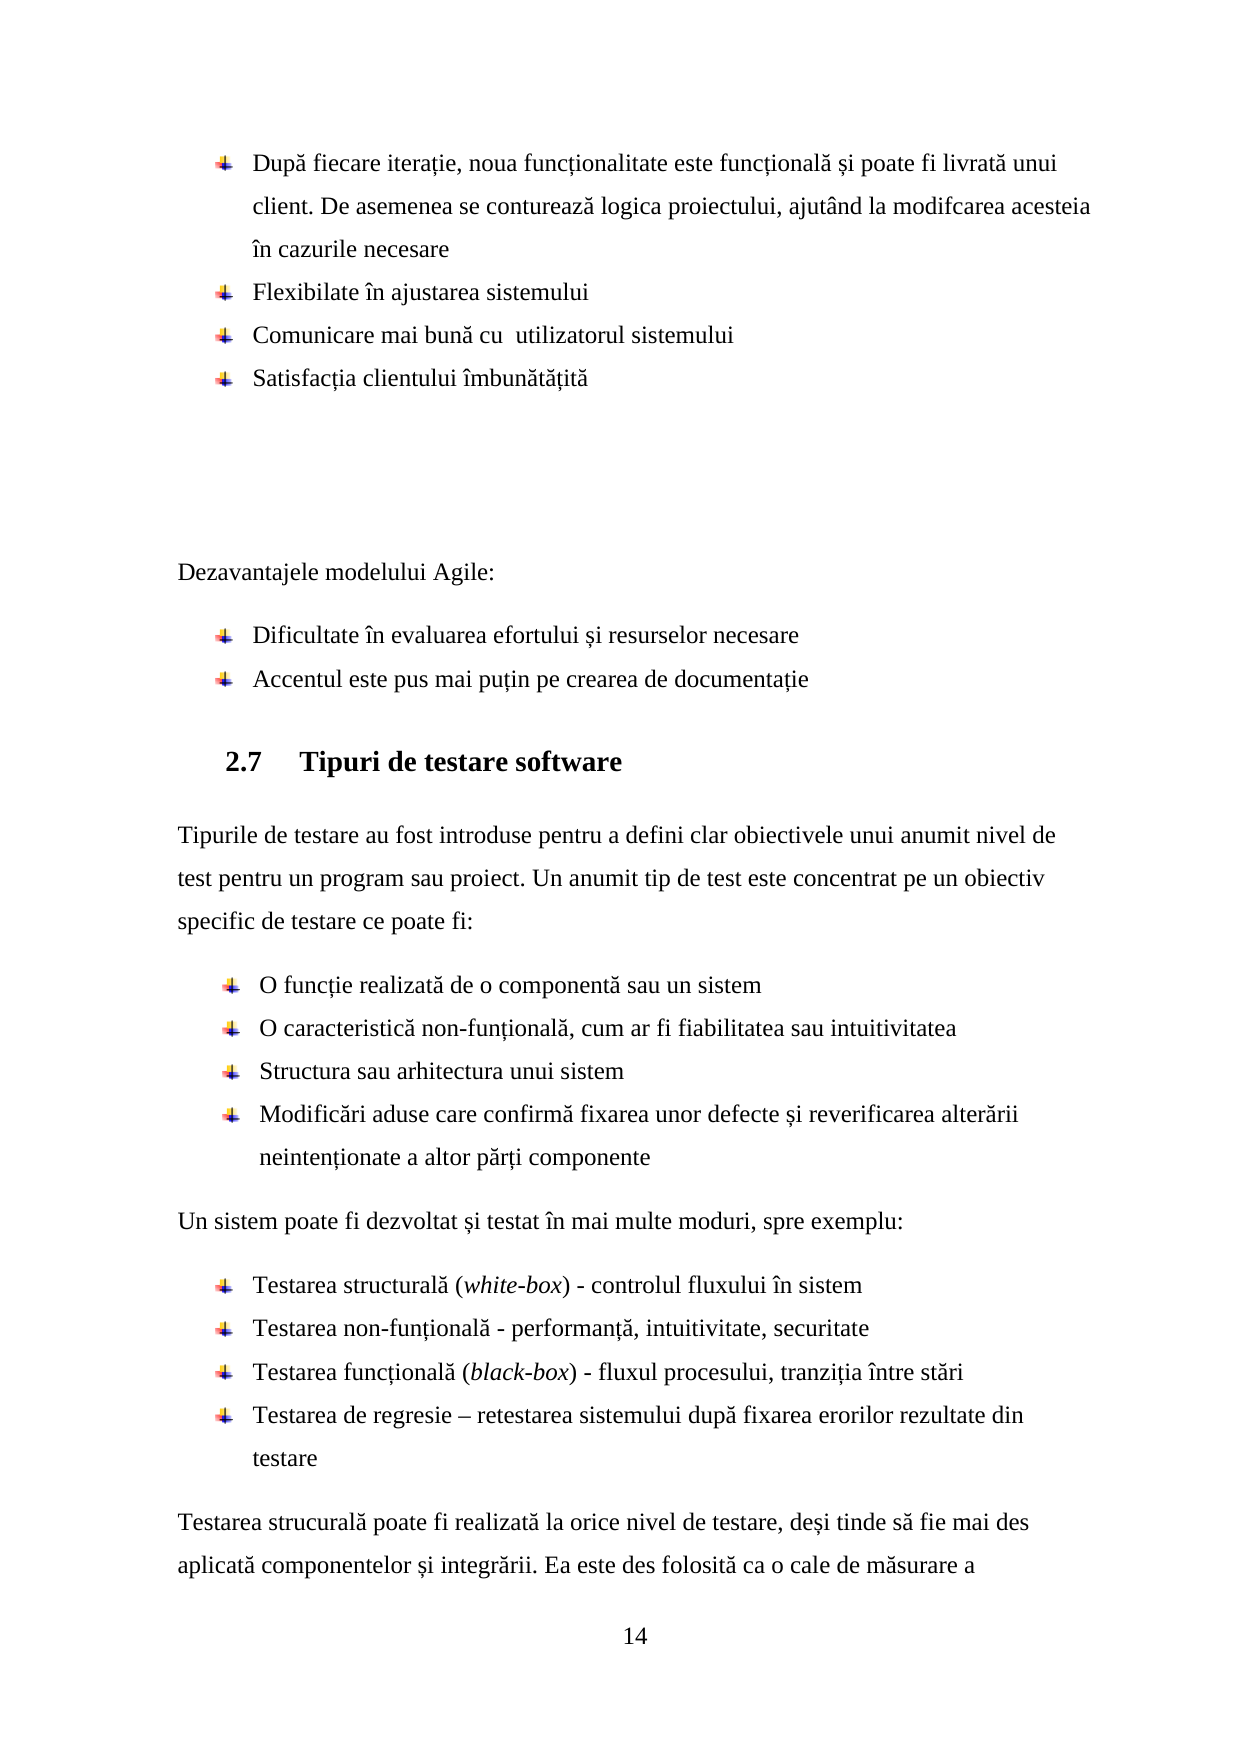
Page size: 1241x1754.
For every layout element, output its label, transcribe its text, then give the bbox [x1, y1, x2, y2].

picture [215, 627, 233, 644]
picture [215, 670, 233, 687]
text Tipurile de testare au fost introduse pentru a defini clar obiectivele unui anumit nivel de test pentru un program sau proiect. Un anumit tip de test este concentrat pe un obiectiv specific de testare ce poate fi: [177, 820, 1092, 935]
list Satisfacția clientului îmbunătățită [215, 363, 1092, 392]
list Testarea structurală (white-box) - controlul fluxului în sistem [215, 1270, 1092, 1299]
picture [215, 283, 233, 301]
list Dificultate în evaluarea efortului și resurselor necesare [215, 621, 1092, 649]
picture [215, 1363, 233, 1380]
list Flexibilate în ajustarea sistemului [215, 277, 1092, 306]
picture [222, 1106, 240, 1123]
picture [215, 154, 233, 171]
list Accentul este pus mai puțin pe crearea de documentație [215, 664, 1092, 692]
list O funcție realizată de o componentă sau un sistem [222, 970, 1092, 999]
picture [215, 1320, 233, 1337]
picture [215, 370, 233, 387]
text Un sistem poate fi dezvoltat și testat în mai multe moduri, spre exemplu: [177, 1206, 1092, 1235]
picture [222, 976, 240, 994]
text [177, 1507, 1092, 1579]
picture [215, 1406, 233, 1424]
picture [215, 326, 233, 344]
list Testarea de regresie – retestarea sistemului după fixarea erorilor rezultate din testare [215, 1400, 1092, 1472]
picture [215, 1277, 233, 1294]
list Structura sau arhitectura unui sistem [222, 1056, 1092, 1085]
subtitle Tipuri de testare software [262, 744, 1092, 778]
picture [222, 1019, 240, 1037]
list Modificări aduse care confirmă fixarea unor defecte și reverificarea alterării neintenționate a altor părți componente [222, 1099, 1092, 1171]
list Testarea funcțională (black-box) - fluxul procesului, tranziția între stări [215, 1357, 1092, 1385]
picture [222, 1063, 240, 1080]
list Comunicare mai bună cu utilizatorul sistemului [215, 320, 1092, 349]
list O caracteristică non-funțională, cum ar fi fiabilitatea sau intuitivitatea [222, 1013, 1092, 1042]
list După fiecare iterație, noua funcționalitate este funcțională și poate fi livrată unui client. De asemenea se conturează logica proiectului, ajutând la modifcarea acesteia în cazurile necesare [215, 148, 1092, 263]
list Testarea non-funțională - performanță, intuitivitate, securitate [215, 1313, 1092, 1342]
text Dezavantajele modelului Agile: [177, 557, 1092, 585]
